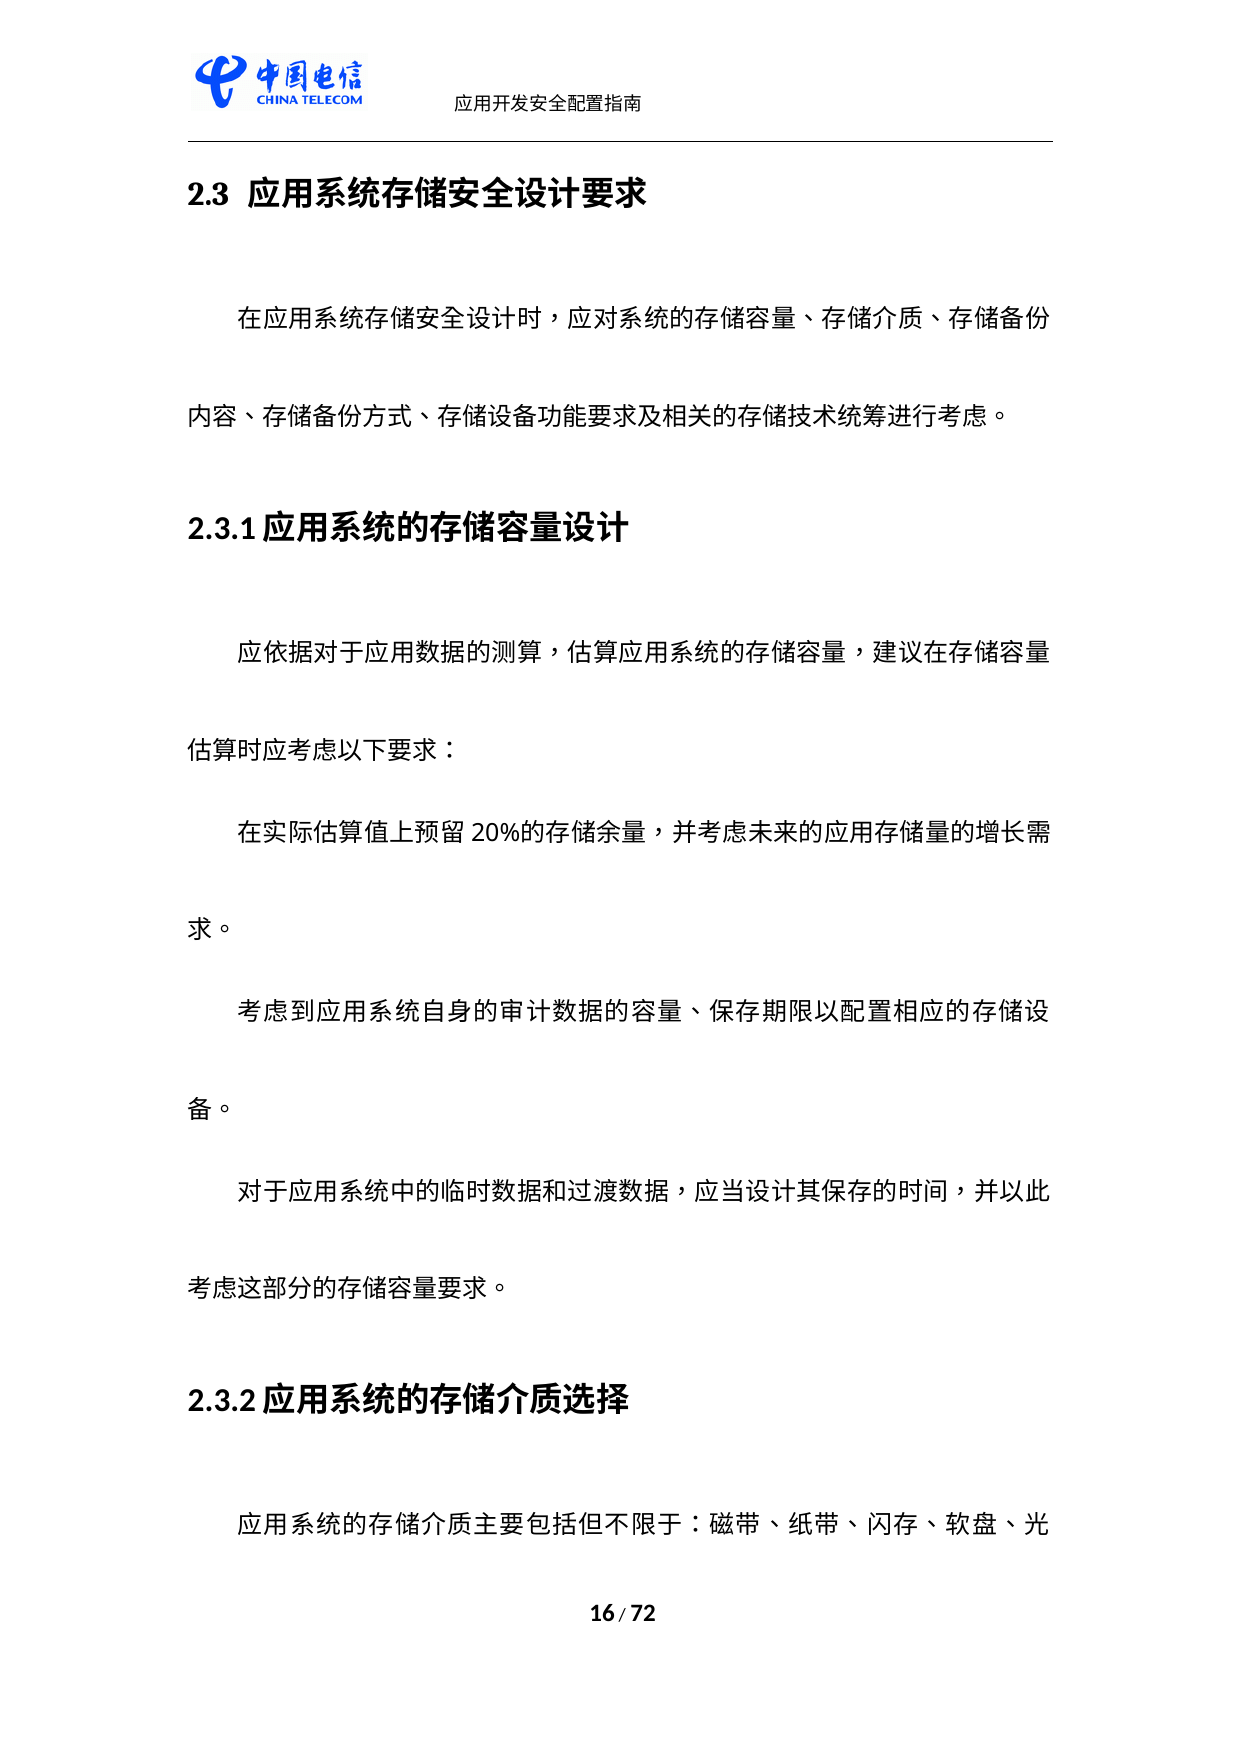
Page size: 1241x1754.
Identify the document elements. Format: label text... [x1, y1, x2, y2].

subtitle 应用系统的存储容量设计 [187, 492, 1053, 557]
text 在实际估算值上预留20%的存储余量，并考虑未来的应用存储量的增长需求。 [187, 799, 1053, 961]
text 应依据对于应用数据的测算，估算应用系统的存储容量，建议在存储容量估算时应考虑以下要求： [187, 619, 1053, 782]
subtitle 应用系统存储安全设计要求 [187, 158, 1053, 223]
text 对于应用系统中的临时数据和过渡数据，应当设计其保存的时间，并以此考虑这部分的存储容量要求。 [187, 1158, 1053, 1320]
text 考虑到应用系统自身的审计数据的容量、保存期限以配置相应的存储设备。 [187, 978, 1053, 1141]
picture [191, 53, 368, 111]
text 在应用系统存储安全设计时，应对系统的存储容量、存储介质、存储备份内容、存储备份方式、存储设备功能要求及相关的存储技术统筹进行考虑。 [187, 286, 1053, 448]
subtitle 应用系统的存储介质选择 [187, 1364, 1053, 1429]
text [187, 1492, 1053, 1557]
